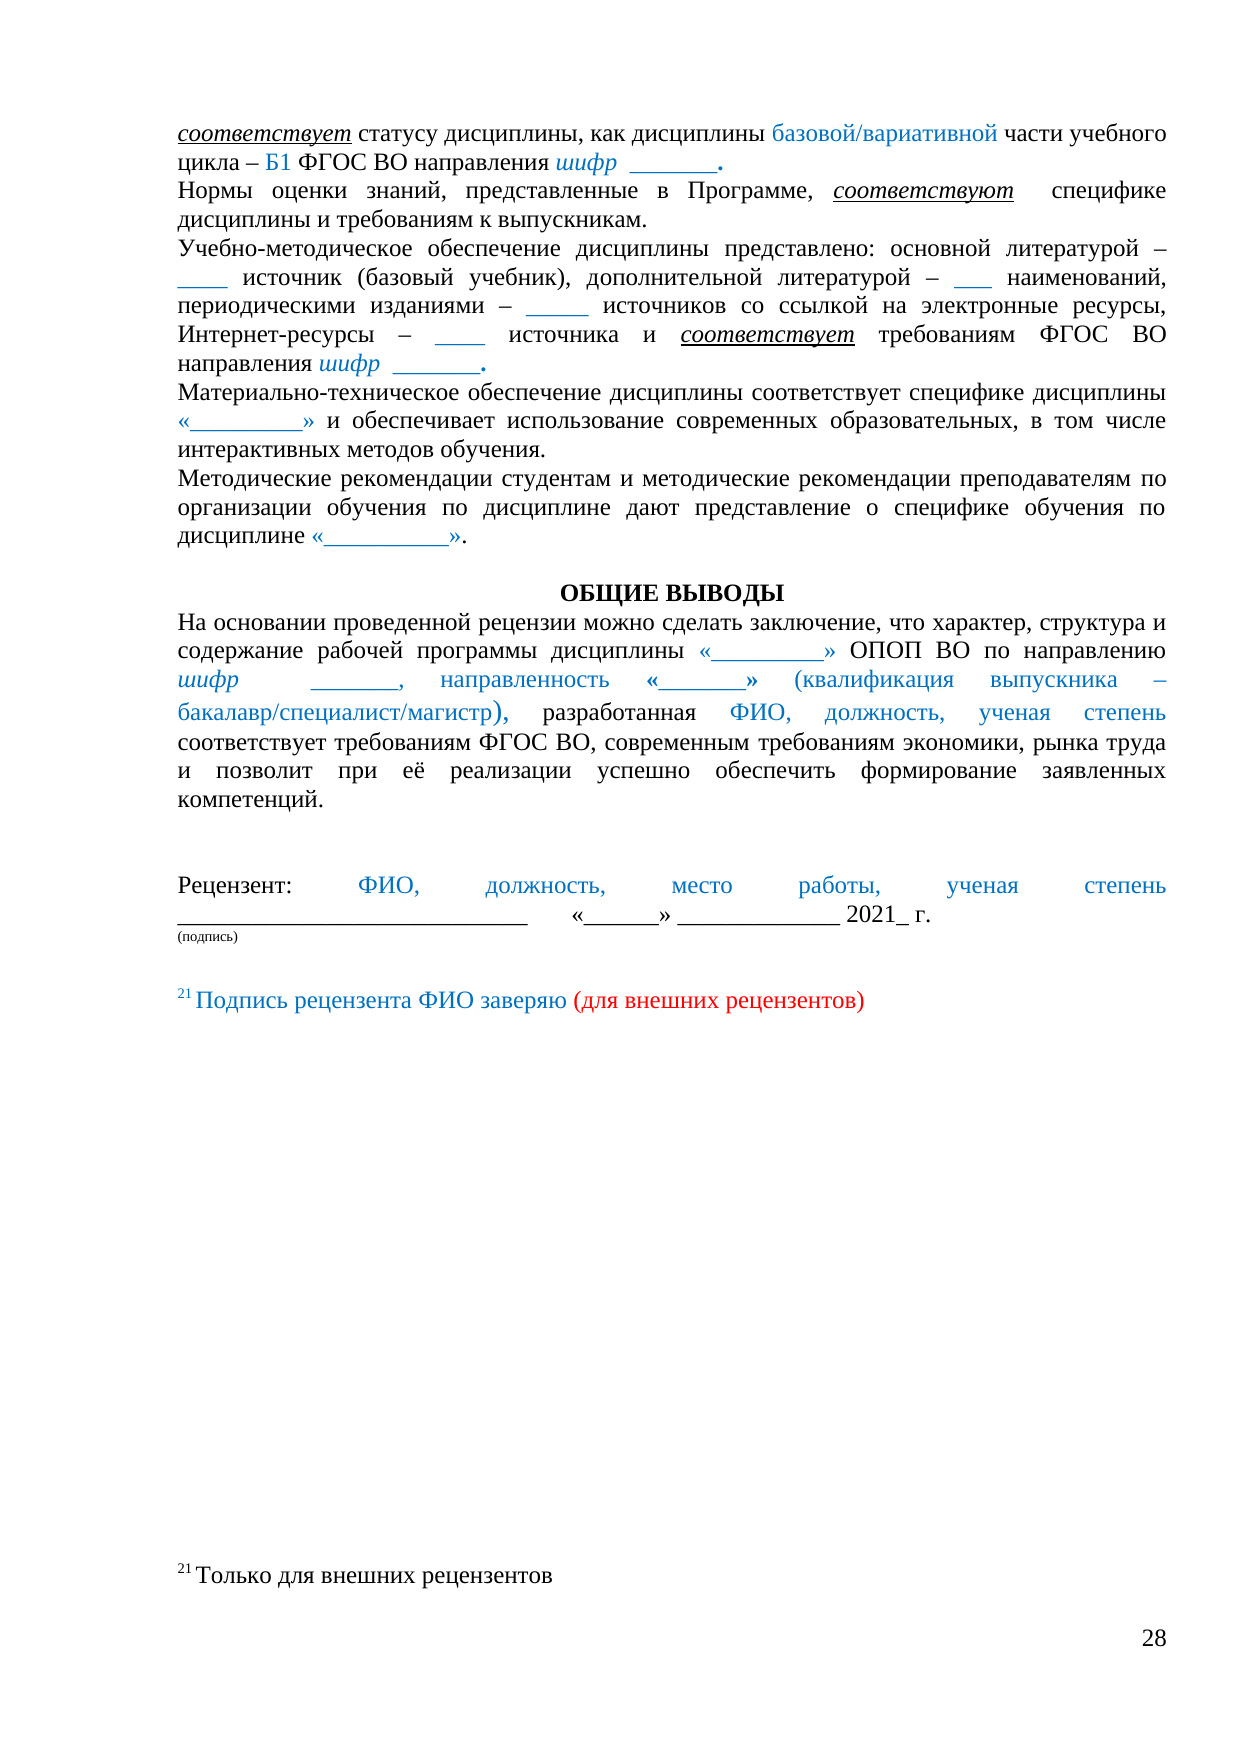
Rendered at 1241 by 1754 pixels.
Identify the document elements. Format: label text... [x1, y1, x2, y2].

text На основании проведенной рецензии можно сделать заключение, что характер, структура и содержание рабочей программы дисциплины «_________» ОПОП ВО по направлению шифр _______, направленность «_______» (квалификация выпускника – бакалавр/специалист/магистр), разработанная ФИО, должность, ученая степень соответствует требованиям ФГОС ВО, современным требованиям экономики, рынка труда и позволит при её реализации успешно обеспечить формирование заявленных компетенций. [177, 607, 1167, 813]
text 21 Подпись рецензента ФИО заверяю (для внешних рецензентов) [177, 985, 1167, 1014]
text Методические рекомендации студентам и методические рекомендации преподавателям по организации обучения по дисциплине дают представление о специфике обучения по дисциплине «__________». [177, 463, 1167, 549]
text ОБЩИЕ ВЫВОДЫ [177, 578, 1167, 607]
text Материально-техническое обеспечение дисциплины соответствует специфике дисциплины «_________» и обеспечивает использование современных образовательных, в том числе интерактивных методов обучения. [177, 377, 1167, 463]
text Рецензент: ФИО, должность, место работы, ученая степень ____________________________ «______» _____________ 2021_ г. [177, 870, 1167, 928]
text Учебно-методическое обеспечение дисциплины представлено: основной литературой – ____ источник (базовый учебник), дополнительной литературой – ___ наименований, периодическими изданиями – _____ источников со ссылкой на электронные ресурсы, Интернет-ресурсы – ____ источника и соответствует требованиям ФГОС ВО направления шифр _______. [177, 233, 1167, 377]
text (подпись) [177, 928, 1167, 957]
text 21 Только для внешних рецензентов [177, 1560, 1167, 1589]
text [177, 118, 1167, 176]
text Нормы оценки знаний, представленные в Программе, соответствуют специфике дисциплины и требованиям к выпускникам. [177, 176, 1167, 233]
